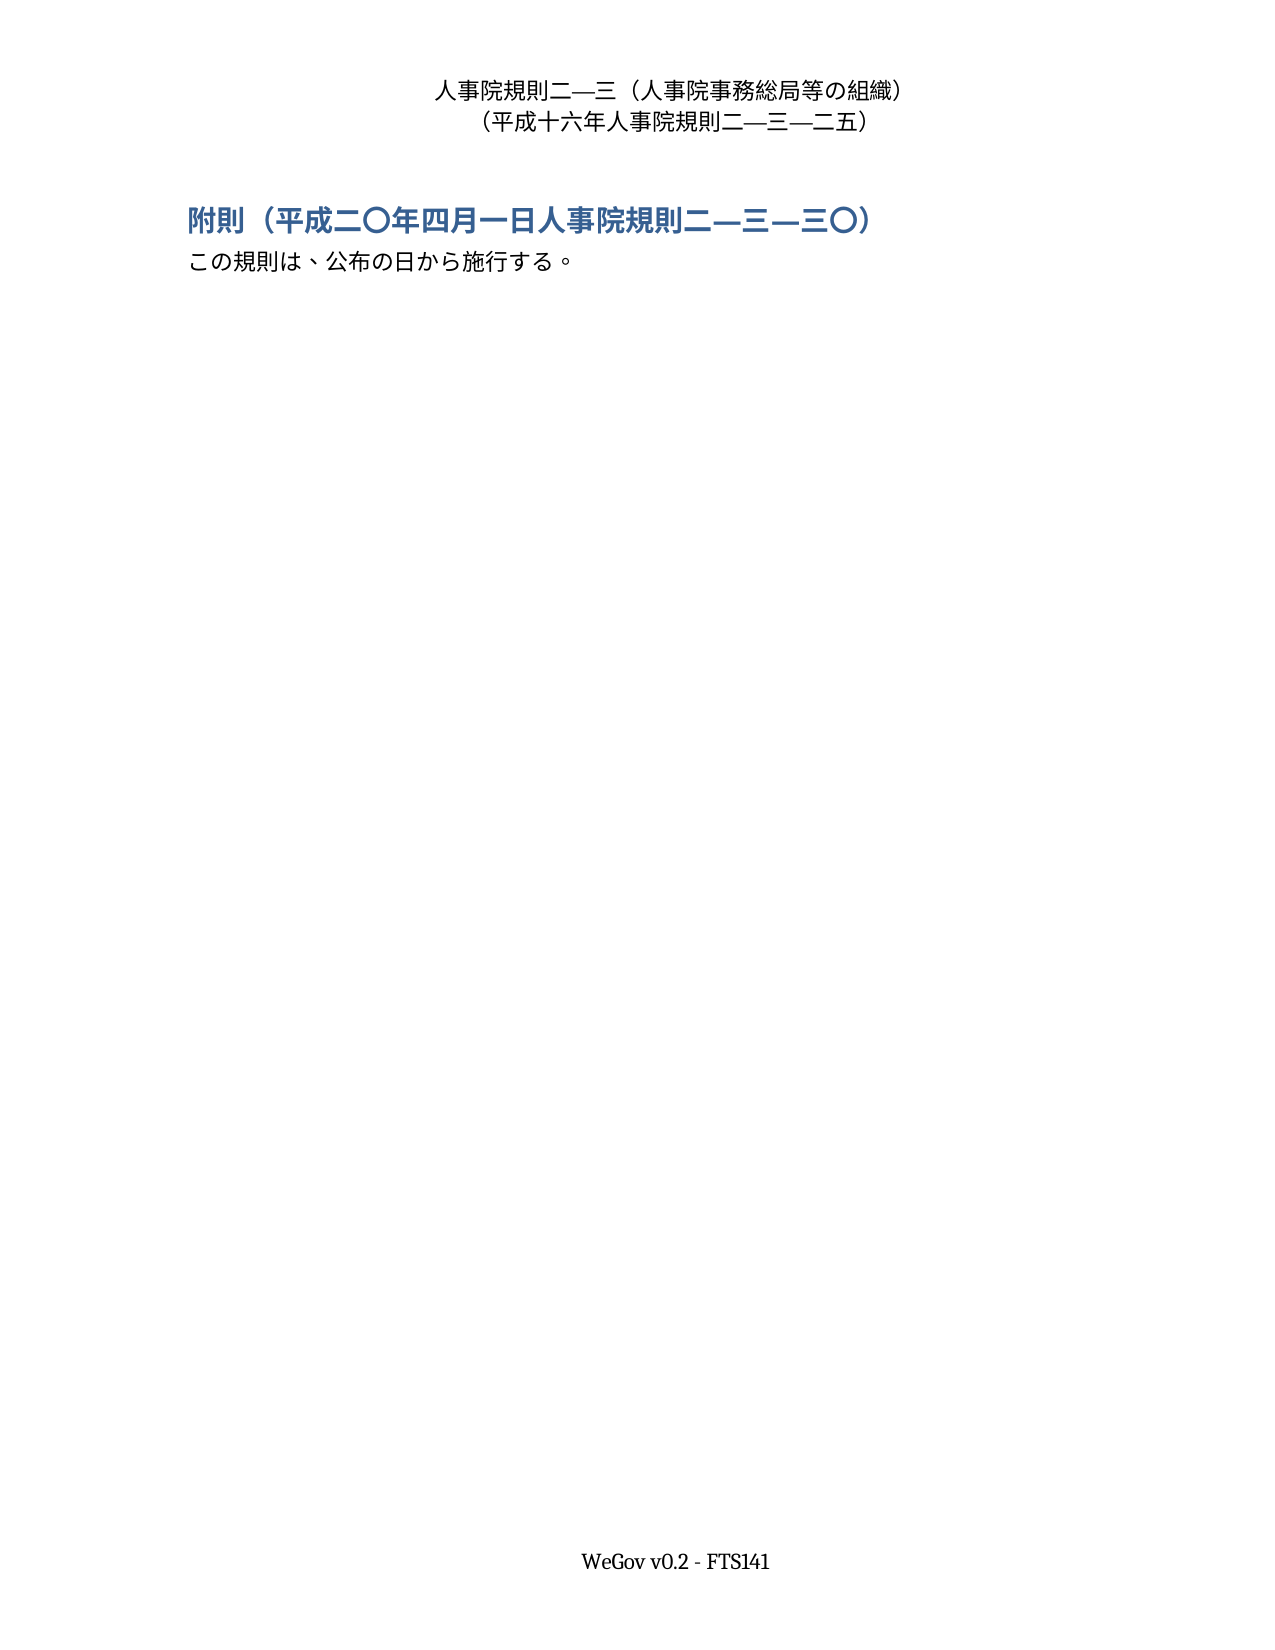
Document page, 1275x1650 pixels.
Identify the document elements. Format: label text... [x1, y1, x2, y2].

text この規則は、公布の日から施行する。 [187, 246, 1087, 277]
subtitle 附則（平成二〇年四月一日人事院規則二―三―三〇） [187, 200, 1087, 240]
